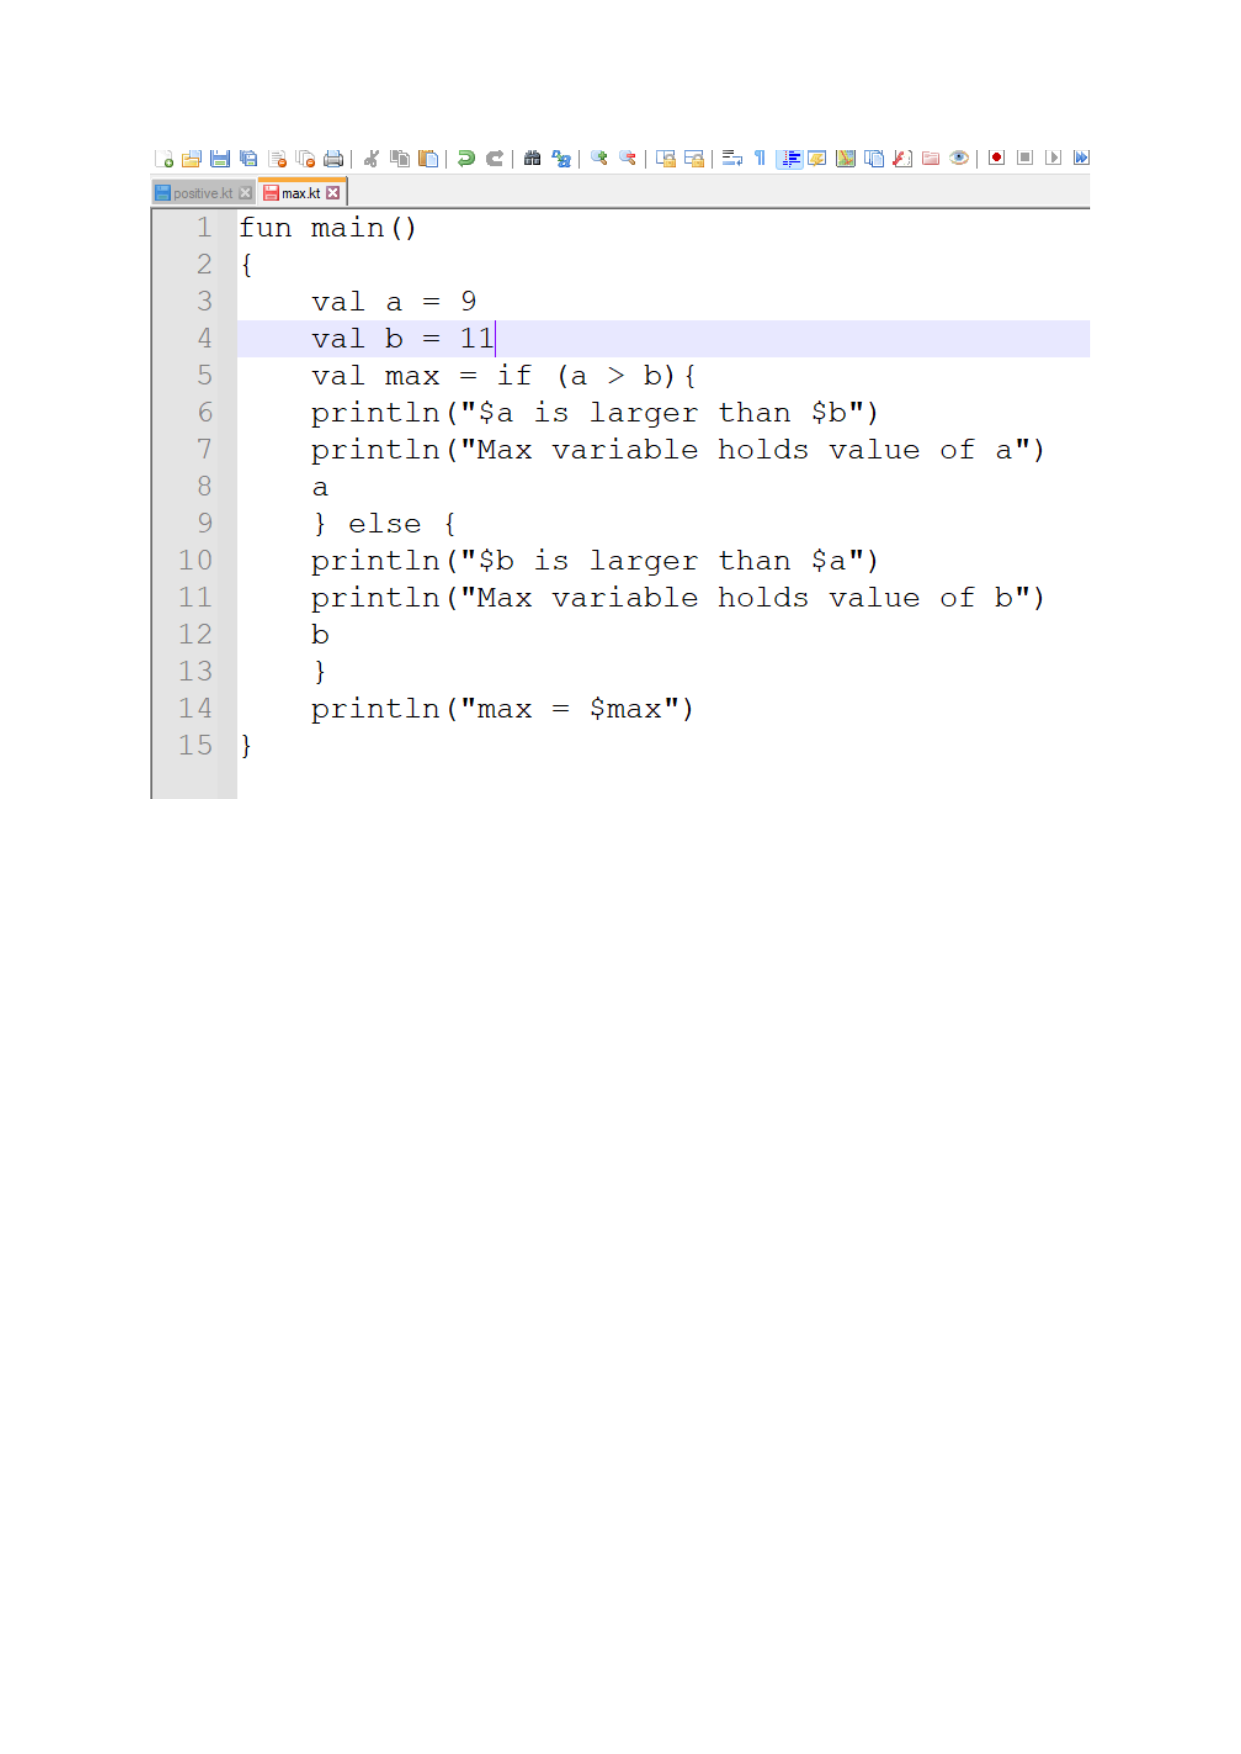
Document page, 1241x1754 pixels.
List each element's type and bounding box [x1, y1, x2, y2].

picture [150, 150, 1091, 799]
